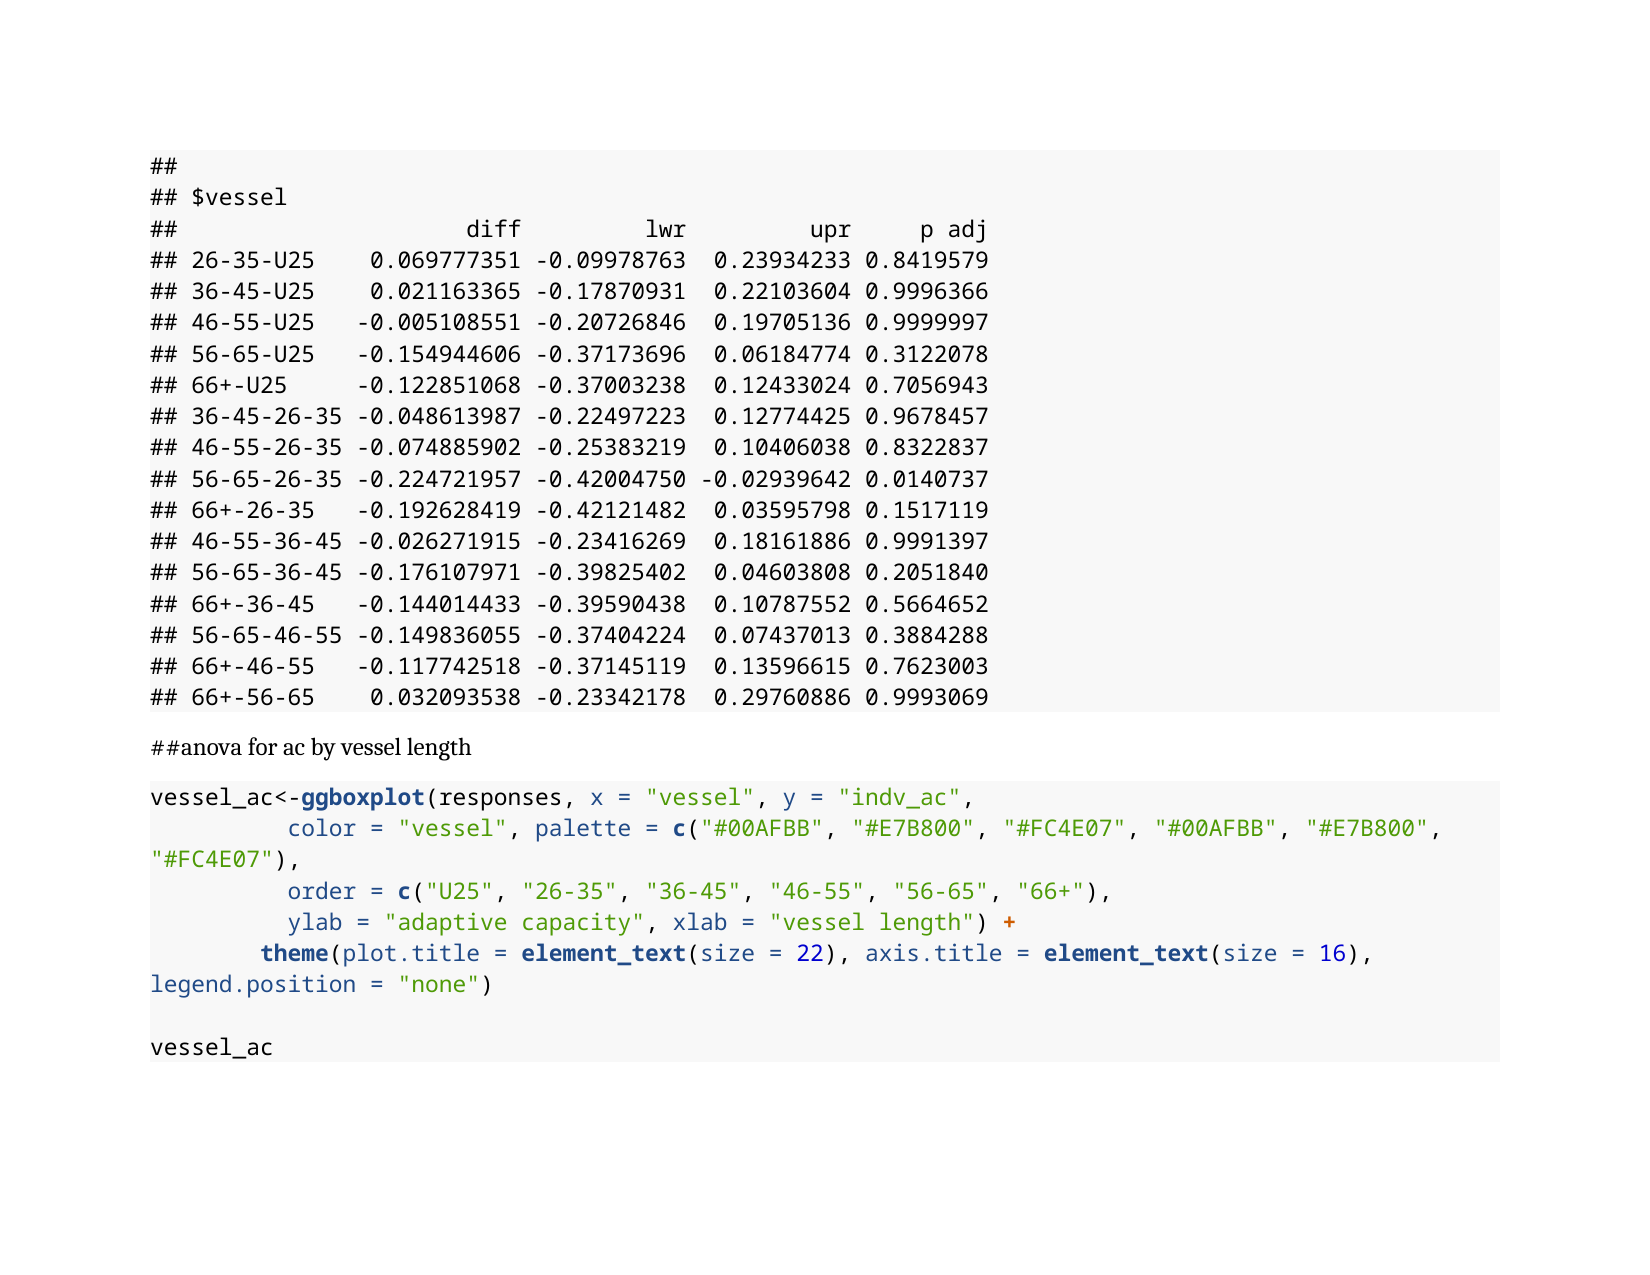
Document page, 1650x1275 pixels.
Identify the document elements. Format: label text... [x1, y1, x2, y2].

text vessel_ac<-ggboxplot(responses, x = "vessel", y = "indv_ac", color = "vessel", palette = c("#00AFBB", "#E7B800", "#FC4E07", "#00AFBB", "#E7B800", "#FC4E07"), order = c("U25", "26-35", "36-45", "46-55", "56-65", "66+"), ylab = "adaptive capacity", xlab = "vessel length") + theme(plot.title = element_text(size = 22), axis.title = element_text(size = 16), legend.position = "none") vessel_ac [150, 781, 1500, 1062]
text ##anova for ac by vessel length [150, 733, 1500, 762]
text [150, 150, 1500, 712]
